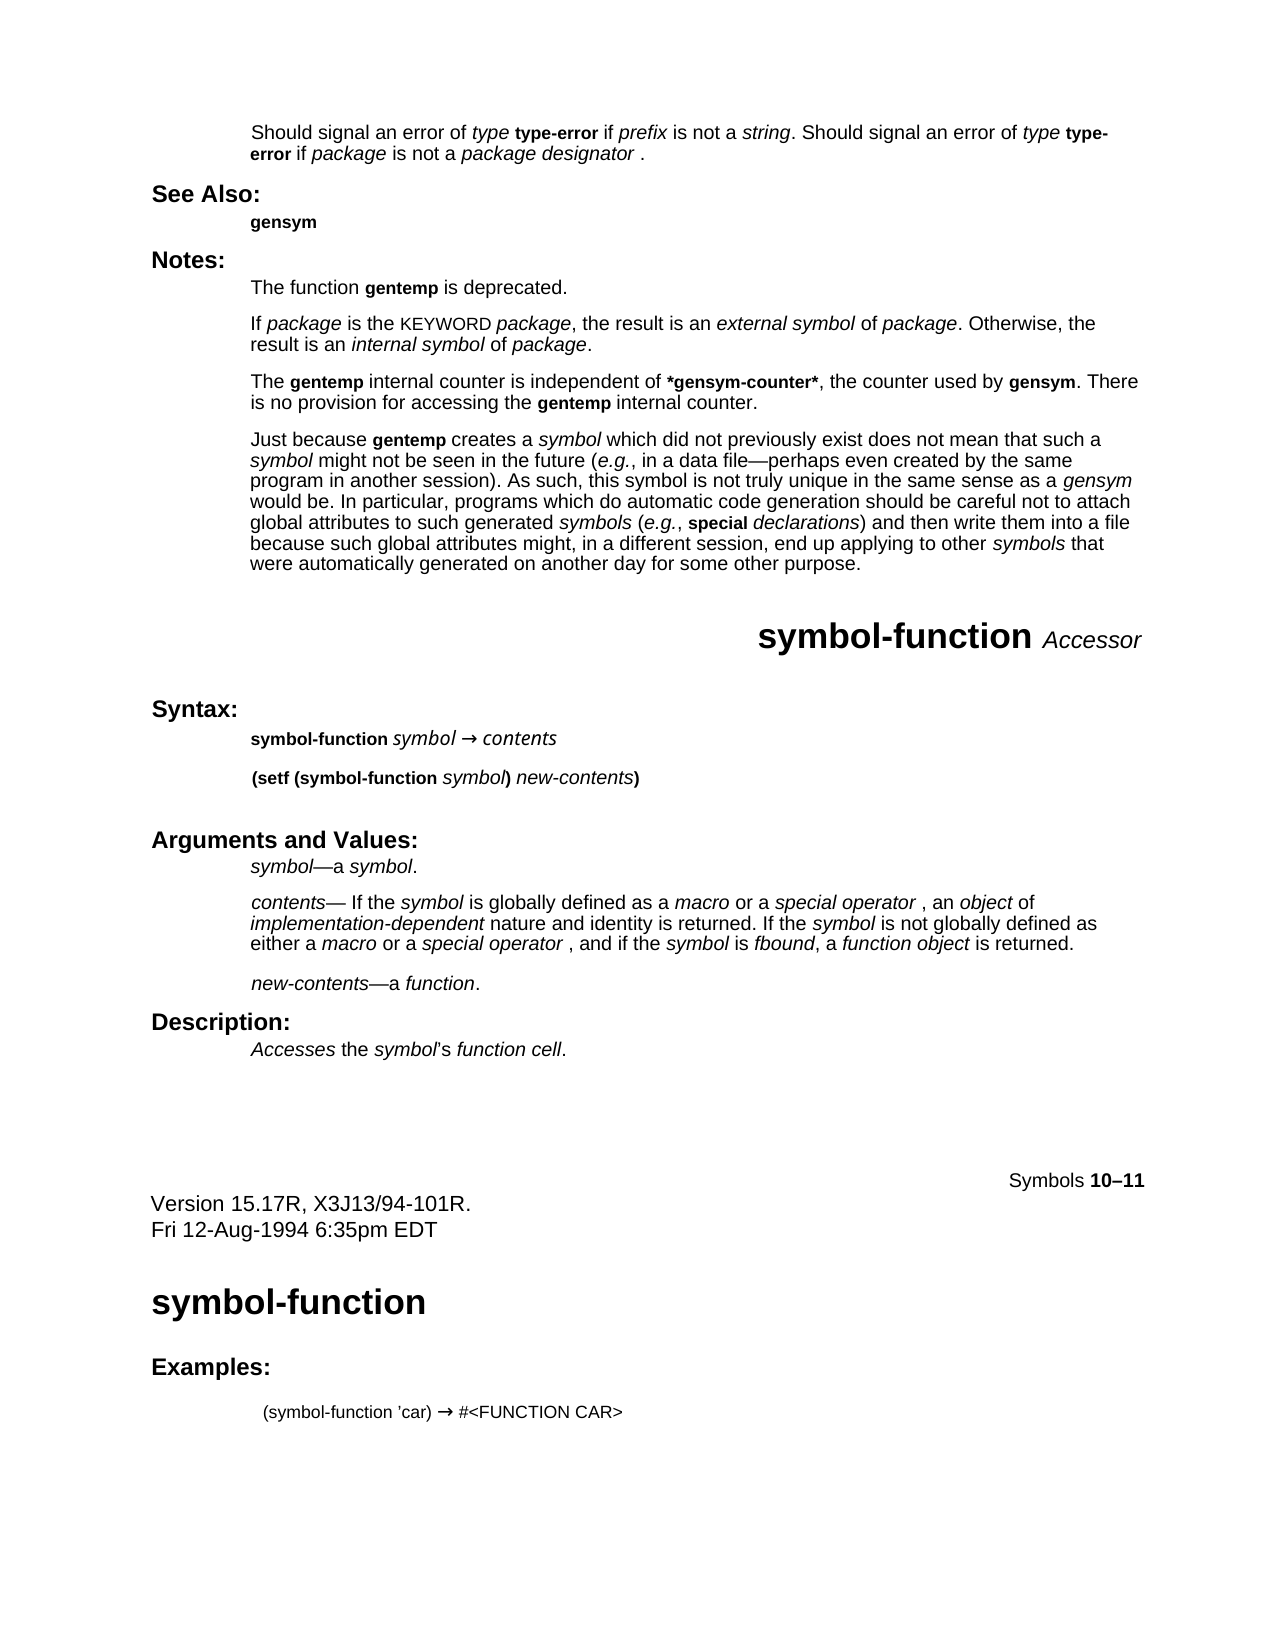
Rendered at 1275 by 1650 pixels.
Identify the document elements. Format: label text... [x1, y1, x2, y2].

text contents— If the symbol is globally defined as a macro or a special operator , an object of implementation-dependent nature and identity is returned. If the symbol is not globally defined as either a macro or a special operator , and if the symbol is fbound, a function object is returned. [250, 893, 1144, 955]
text (setf (symbol-function symbol) new-contents) [252, 766, 1147, 789]
text Description: [151, 1008, 1147, 1036]
text symbol—a symbol. [250, 855, 1147, 878]
text Just because gentemp creates a symbol which did not previously exist does not mean that such a symbol might not be seen in the future (e.g., in a data file—perhaps even created by the same program in another session). As such, this symbol is not truly unique in the same sense as a gensym would be. In particular, programs which do automatic code generation should be careful not to attach global attributes to such generated symbols (e.g., special declarations) and then write them into a file because such global attributes might, in a different session, end up applying to other symbols that were automatically generated on another day for some other purpose. [250, 430, 1141, 575]
text Arguments and Values: [151, 826, 1147, 853]
text Symbols 10–11 [150, 1168, 1145, 1191]
text Notes: [151, 246, 1147, 274]
text The function gentemp is deprecated. [250, 276, 1147, 299]
text Examples: [151, 1353, 1147, 1381]
text See Also: [152, 180, 1147, 208]
text symbol-function symbol → contents [250, 724, 1147, 751]
text The gentemp internal counter is independent of *gensym-counter*, the counter used by gensym. There is no provision for accessing the gentemp internal counter. [250, 372, 1146, 413]
text Accesses the symbol’s function cell. [251, 1038, 1147, 1061]
text If package is the KEYWORD package, the result is an external symbol of package. Otherwise, the result is an internal symbol of package. [250, 314, 1146, 355]
text Should signal an error of type type-error if prefix is not a string. Should signal an error of type type-error if package is not a package designator . [250, 123, 1132, 164]
text gensym [250, 212, 1147, 232]
text Fri 12-Aug-1994 6:35pm EDT [151, 1216, 1147, 1242]
text symbol-function Accessor [150, 616, 1141, 656]
text Syntax: [152, 694, 1147, 722]
text Version 15.17R, X3J13/94-101R. [150, 1191, 1147, 1216]
text new-contents—a function. [251, 972, 1147, 994]
text (symbol-function ’car) → #<FUNCTION CAR> [263, 1398, 1147, 1425]
text symbol-function [151, 1281, 1147, 1322]
